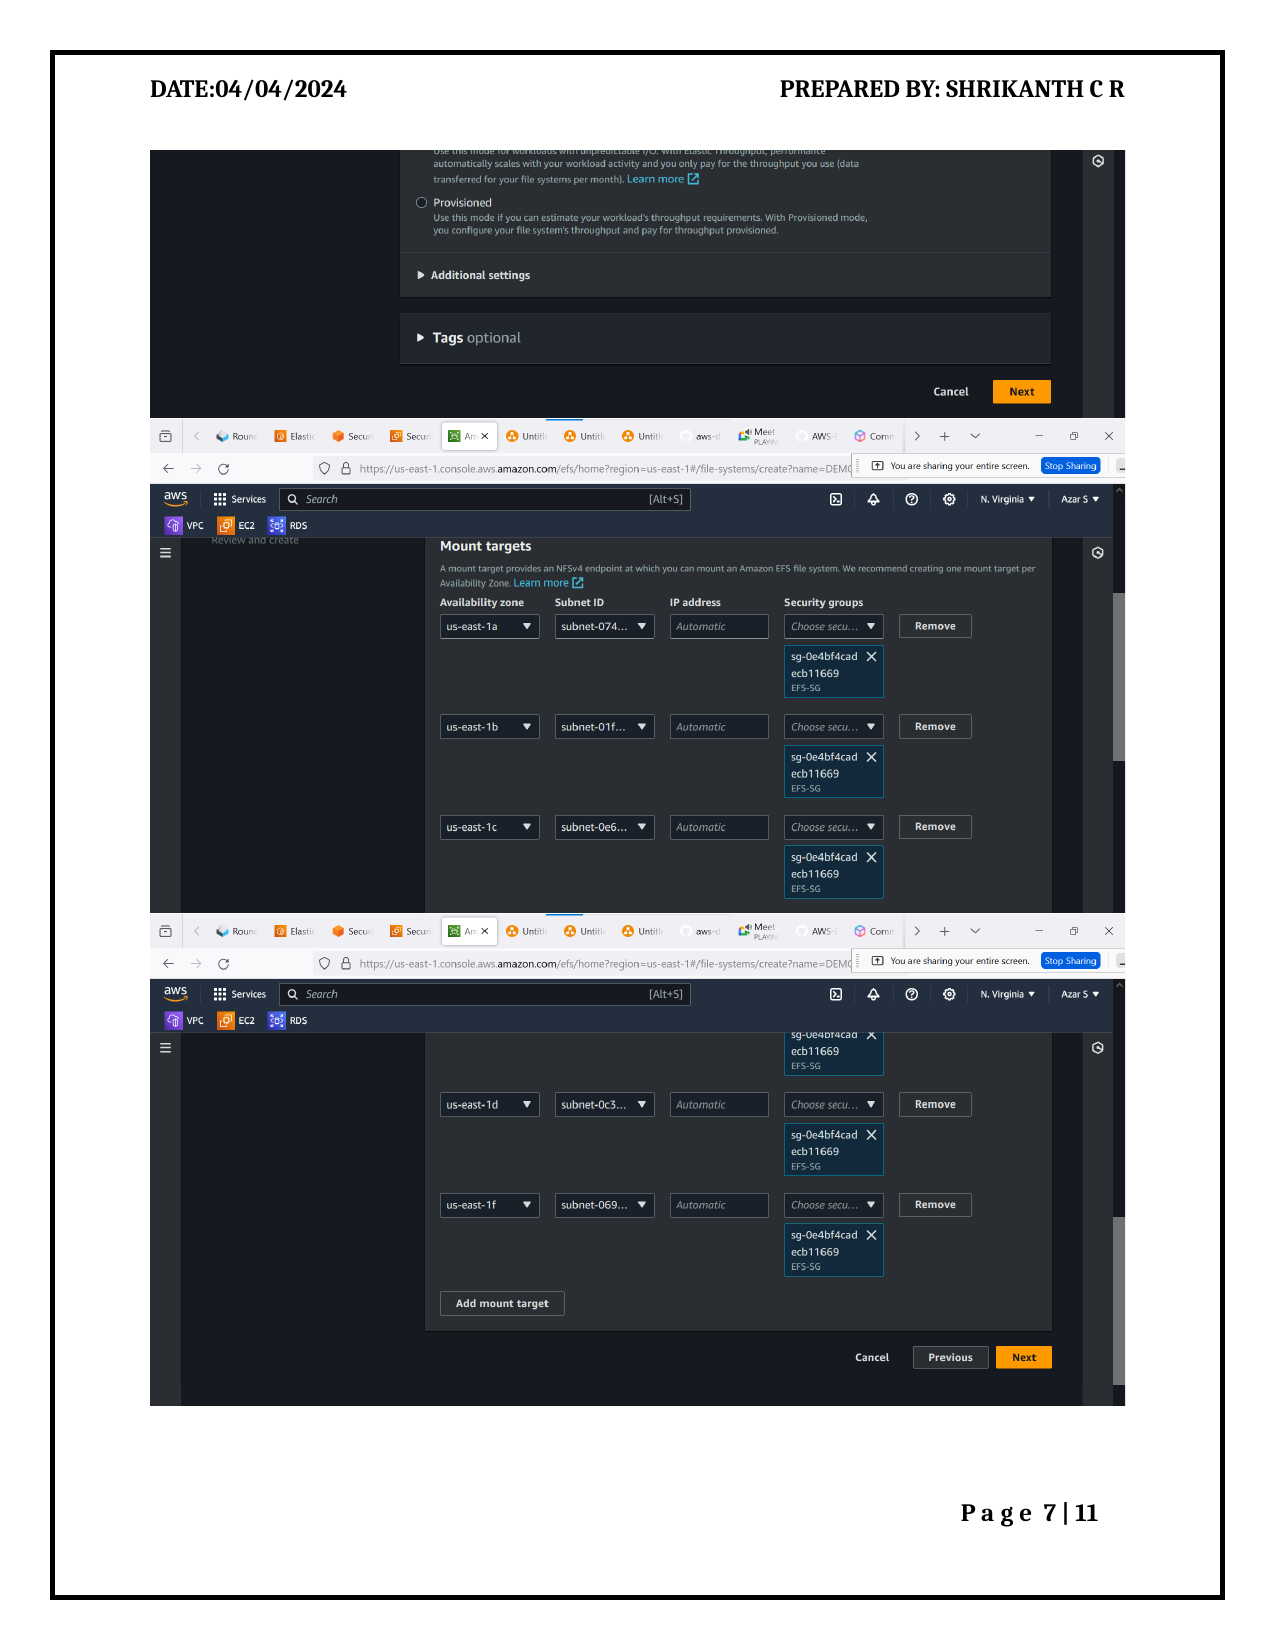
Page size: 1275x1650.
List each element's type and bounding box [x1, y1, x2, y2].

picture [150, 150, 1125, 418]
picture [150, 914, 1125, 1406]
picture [150, 419, 1125, 913]
